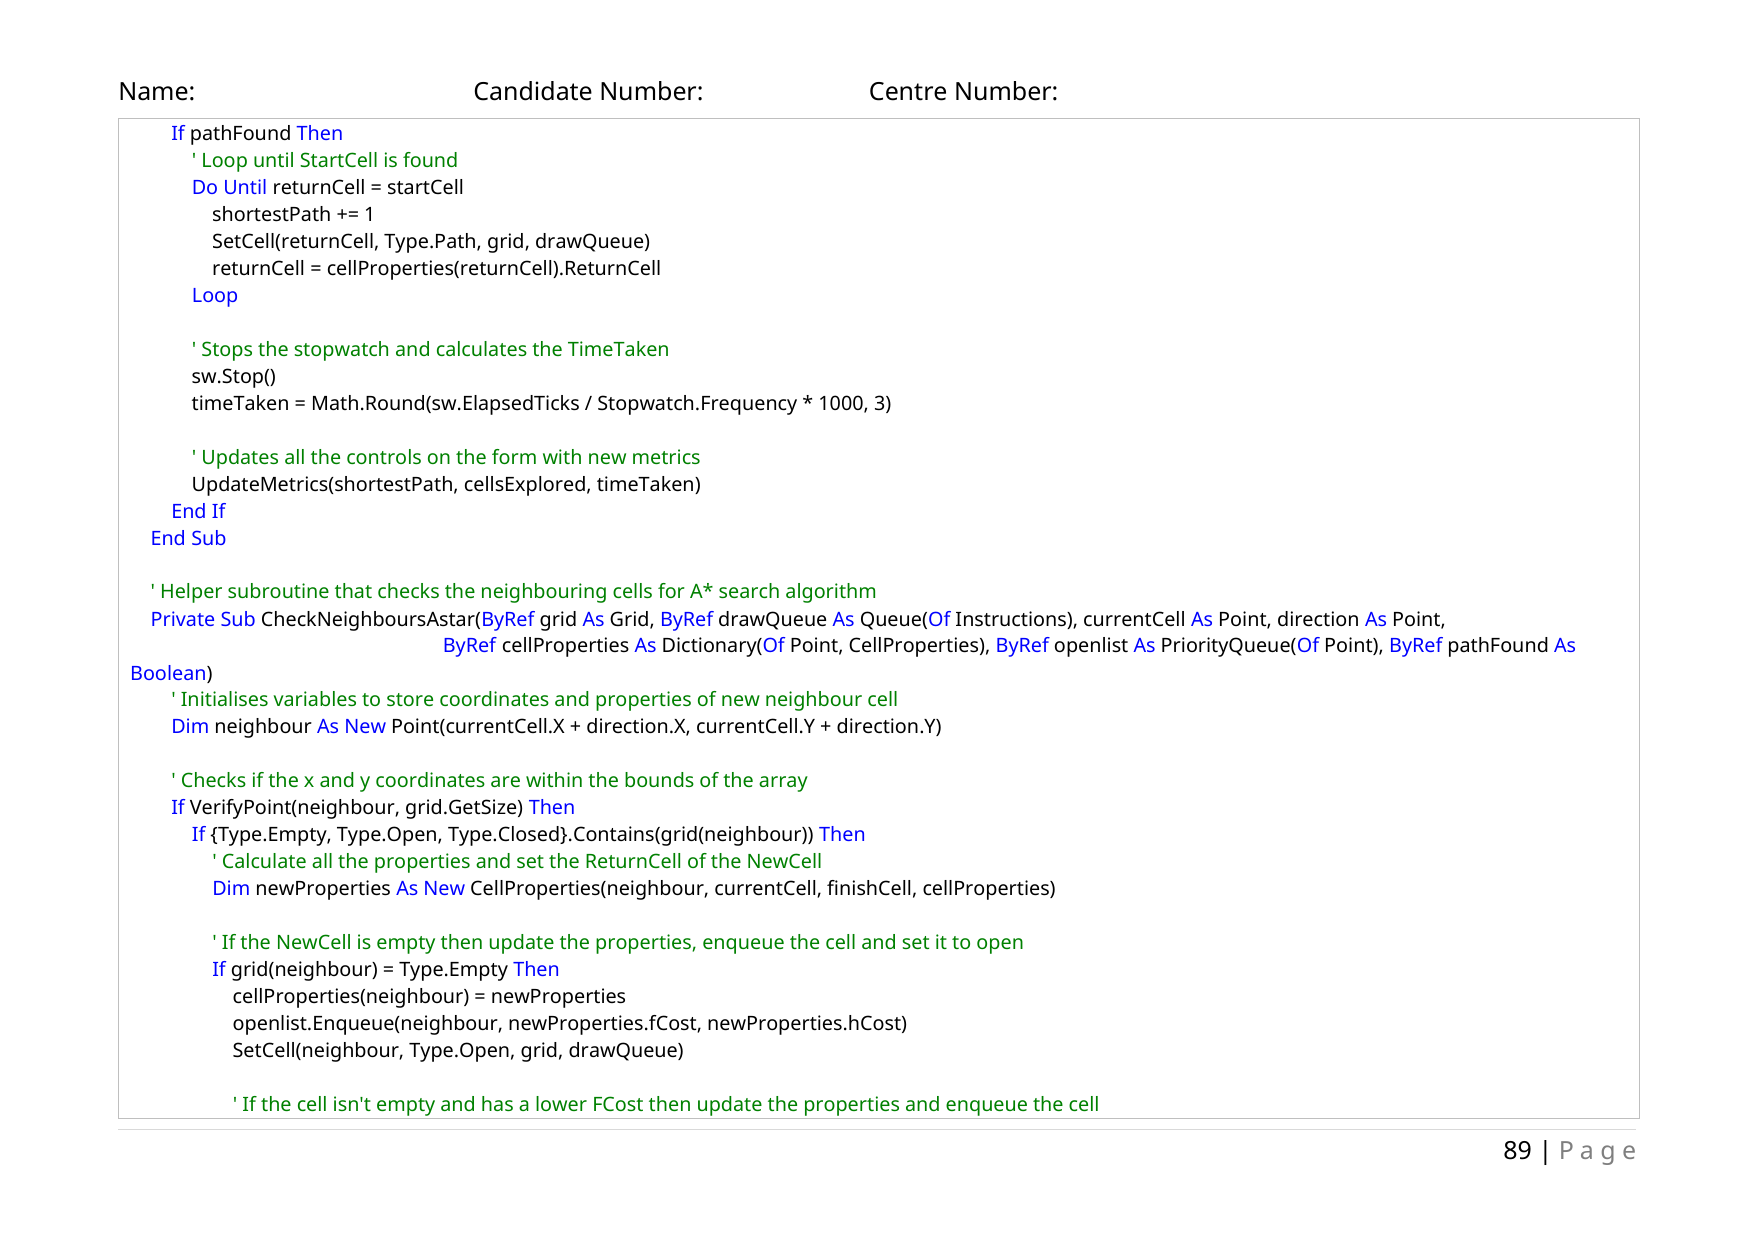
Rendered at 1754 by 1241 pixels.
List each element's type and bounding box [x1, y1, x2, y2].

table_header [119, 119, 1639, 1117]
